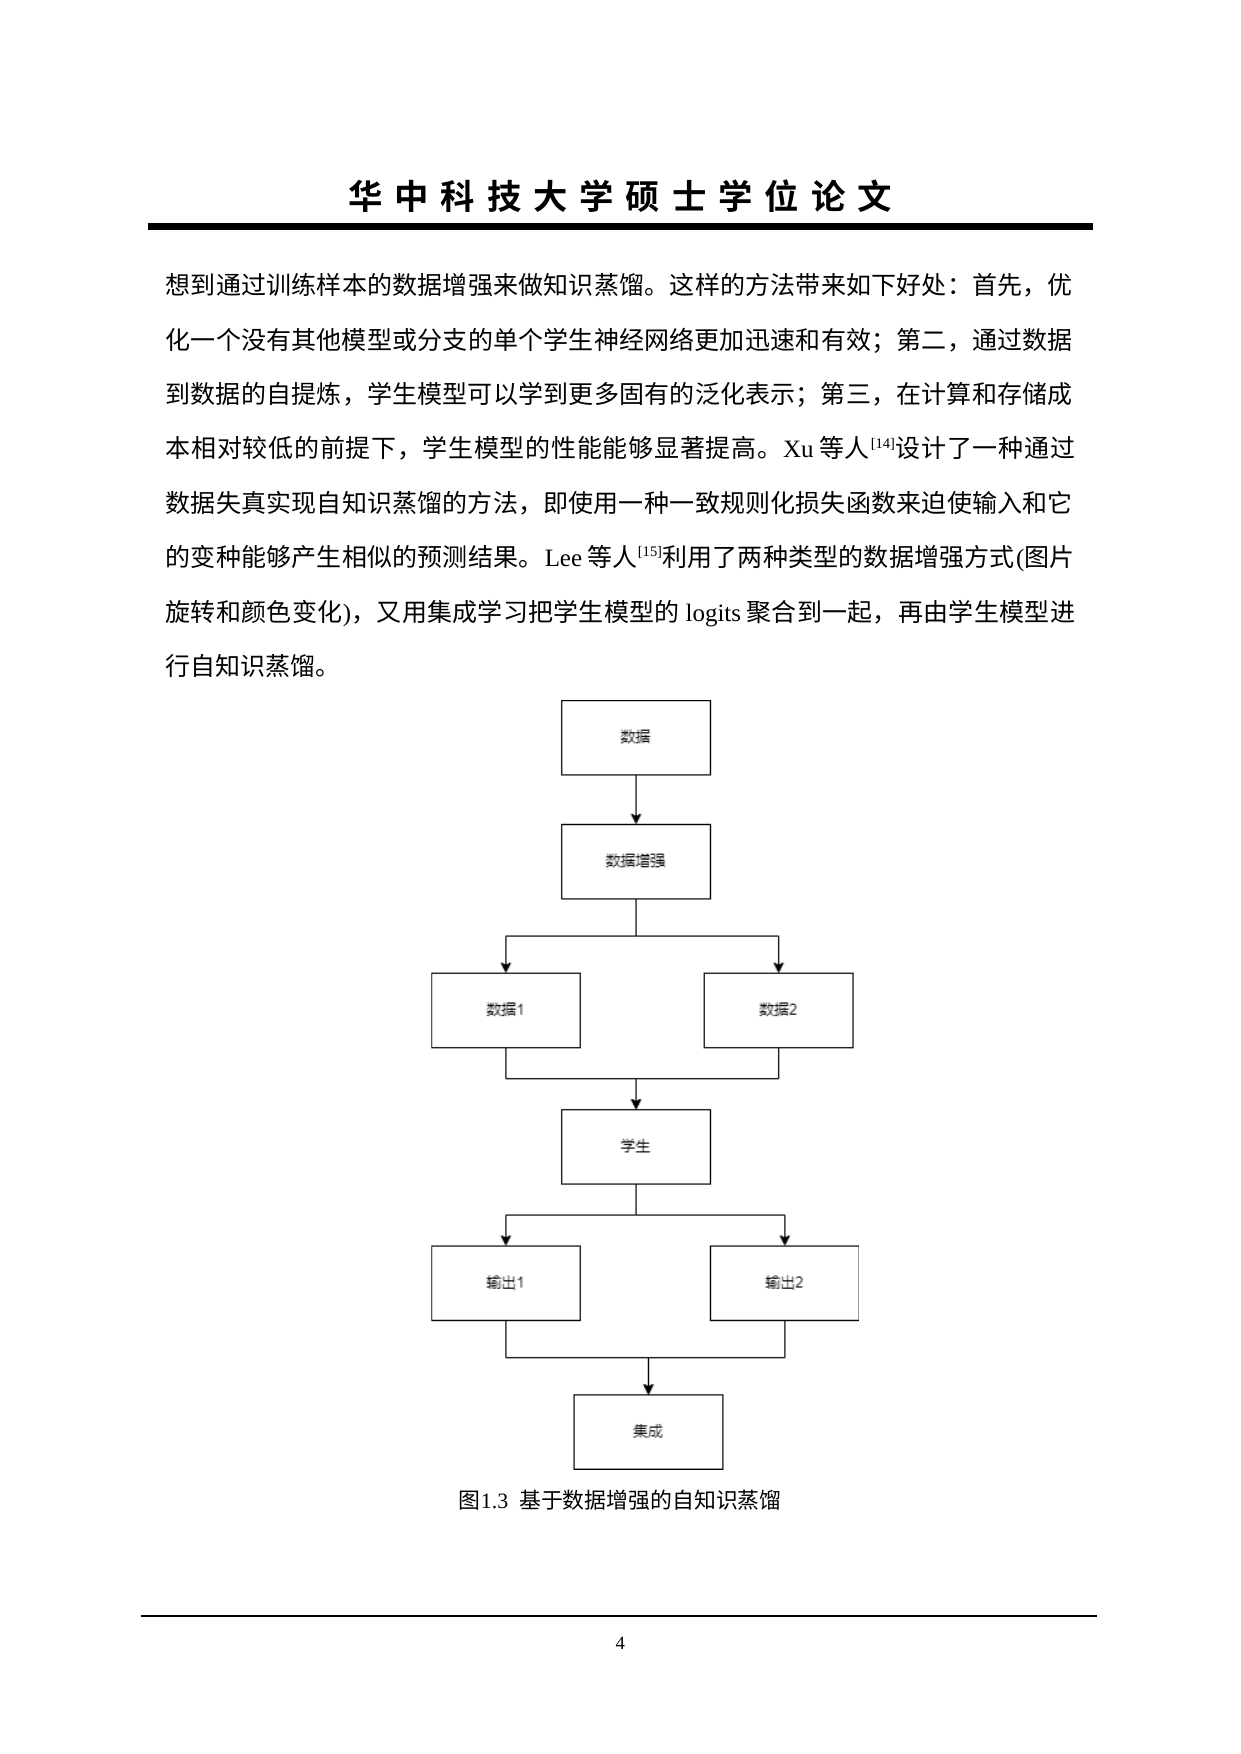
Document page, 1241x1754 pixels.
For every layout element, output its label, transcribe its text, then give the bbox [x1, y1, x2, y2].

text 图1.3 基于数据增强的自知识蒸馏 [165, 1483, 1075, 1515]
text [165, 266, 1075, 683]
picture [431, 700, 859, 1470]
